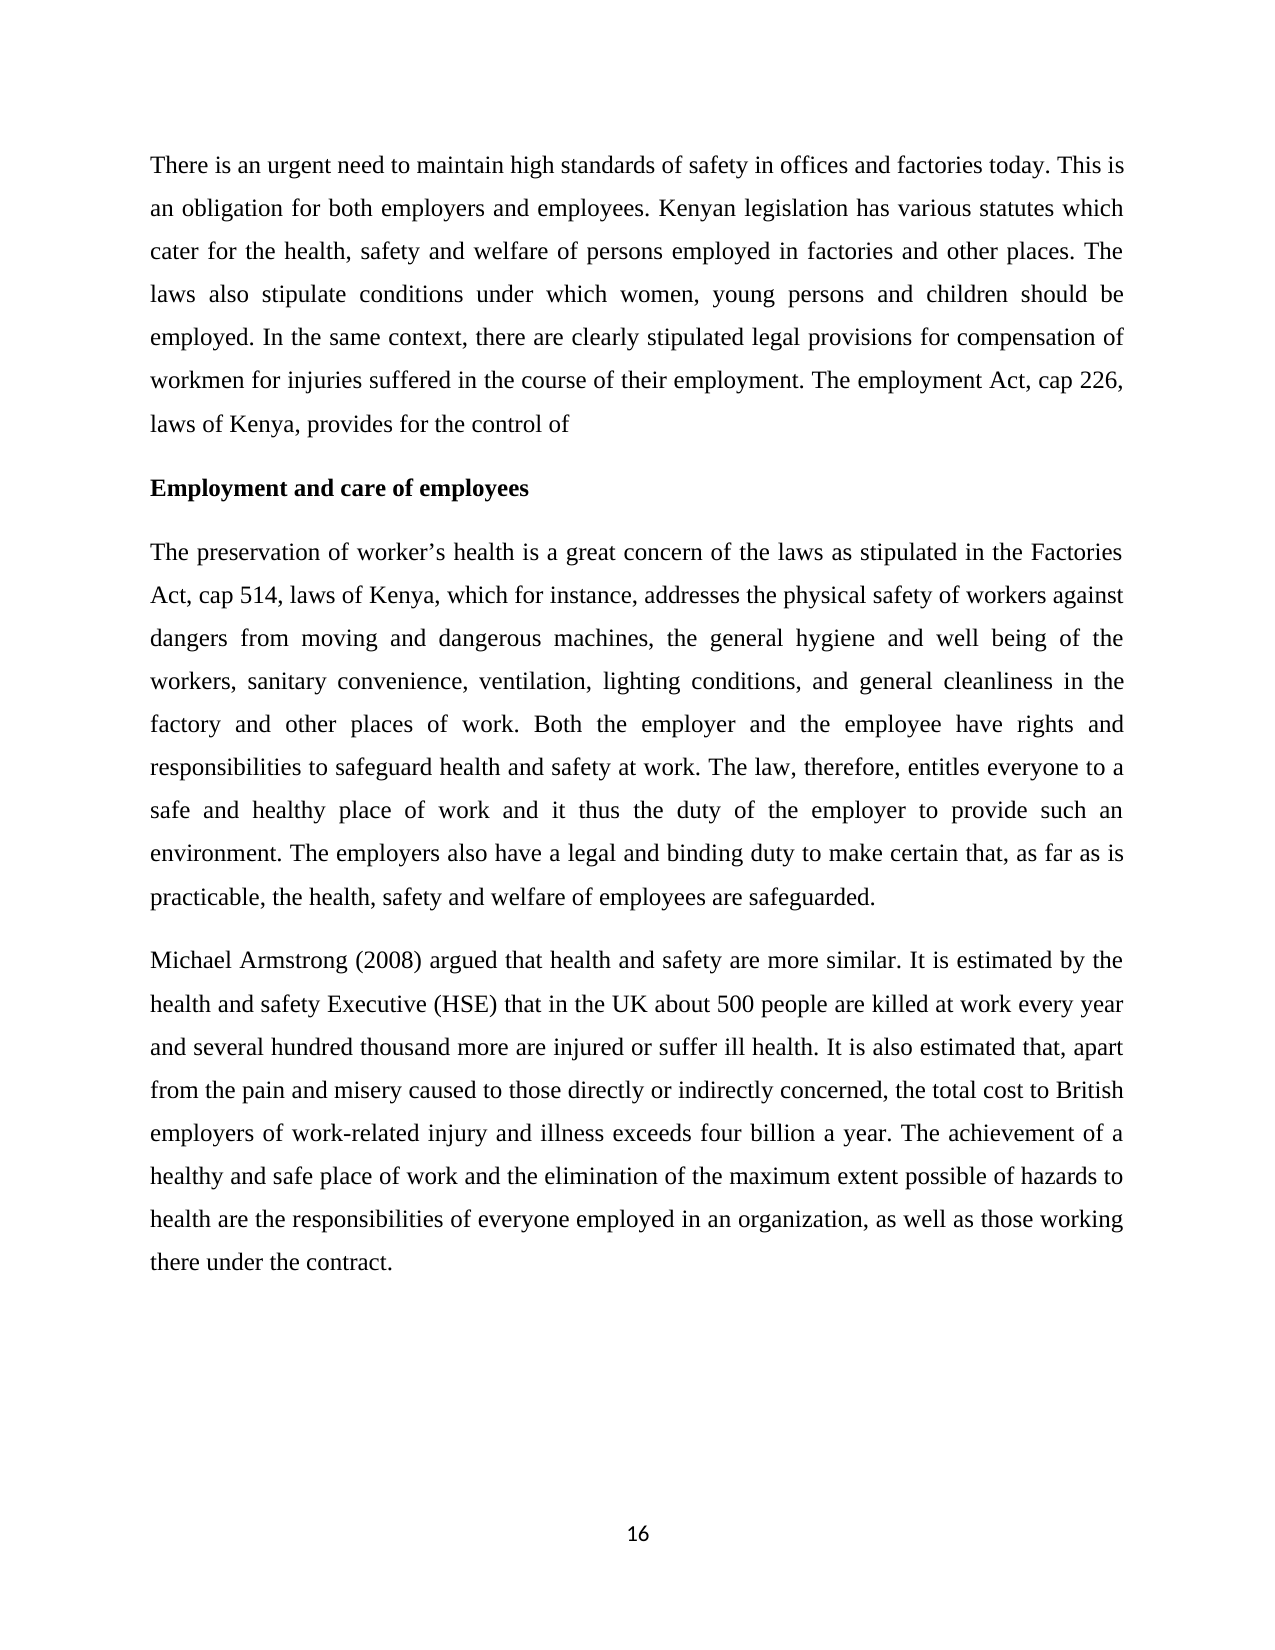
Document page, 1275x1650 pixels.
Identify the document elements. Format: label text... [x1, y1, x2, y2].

text Michael Armstrong (2008) argued that health and safety are more similar. It is estimated by the health and safety Executive (HSE) that in the UK about 500 people are killed at work every year and several hundred thousand more are injured or suffer ill health. It is also estimated that, apart from the pain and misery caused to those directly or indirectly concerned, the total cost to British employers of work-related injury and illness exceeds four billion a year. The achievement of a healthy and safe place of work and the elimination of the maximum extent possible of hazards to health are the responsibilities of everyone employed in an organization, as well as those working there under the contract. [150, 946, 1125, 1276]
text The preservation of worker’s health is a great concern of the laws as stipulated in the Factories Act, cap 514, laws of Kenya, which for instance, addresses the physical safety of workers against dangers from moving and dangerous machines, the general hygiene and well being of the workers, sanitary convenience, ventilation, lighting conditions, and general cleanliness in the factory and other places of work. Both the employer and the employee have rights and responsibilities to safeguard health and safety at work. The law, therefore, entitles everyone to a safe and healthy place of work and it thus the duty of the employer to provide such an environment. The employers also have a legal and binding duty to make certain that, as far as is practicable, the health, safety and welfare of employees are safeguarded. [150, 537, 1125, 910]
text There is an urgent need to maintain high standards of safety in offices and factories today. This is an obligation for both employers and employees. Kenyan legislation has various statutes which cater for the health, safety and welfare of persons employed in factories and other places. The laws also stipulate conditions under which women, young persons and children should be employed. In the same context, there are clearly stipulated legal provisions for compensation of workmen for injuries suffered in the course of their employment. The employment Act, cap 226, laws of Kenya, provides for the control of [150, 150, 1125, 437]
text Employment and care of employees [150, 473, 1125, 501]
